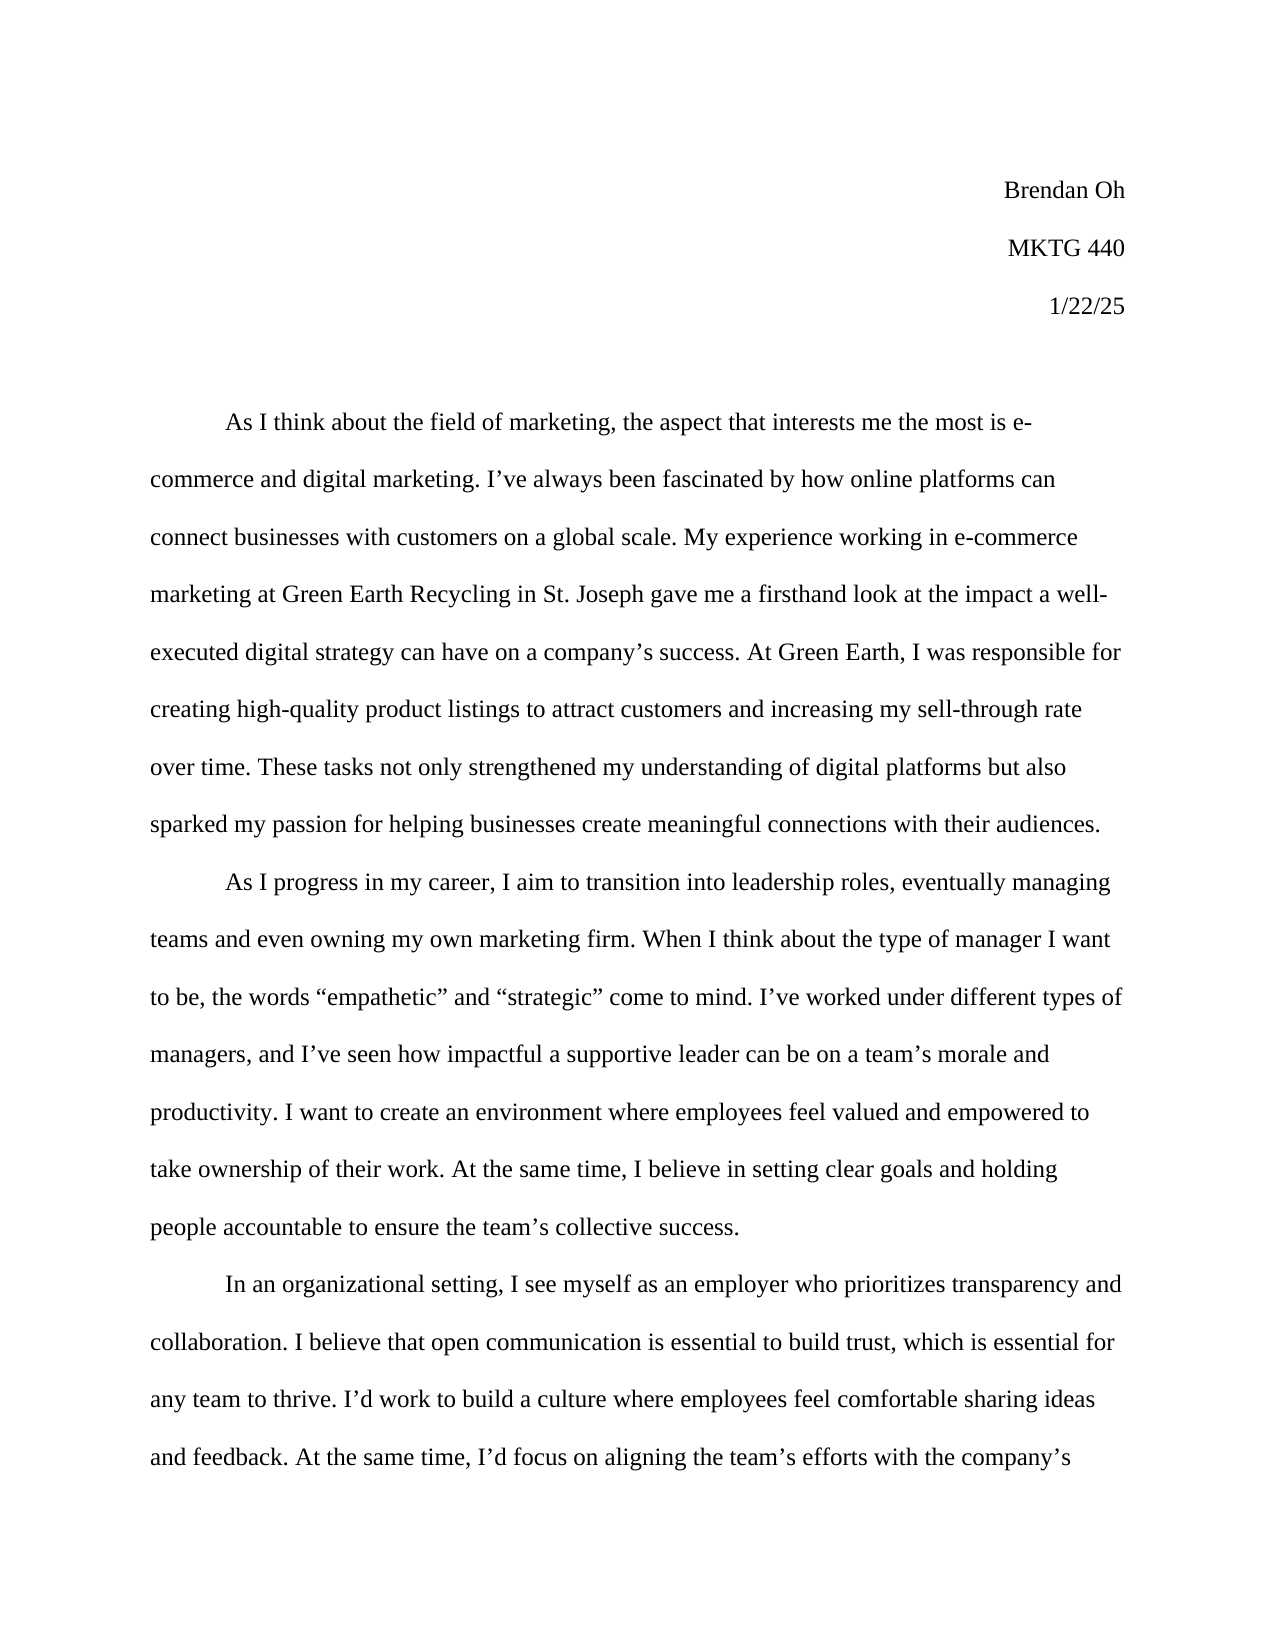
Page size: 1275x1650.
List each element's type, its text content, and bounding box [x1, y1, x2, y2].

text MKTG 440 [150, 233, 1125, 262]
text As I think about the field of marketing, the aspect that interests me the most is e-commerce and digital marketing. I’ve always been fascinated by how online platforms can connect businesses with customers on a global scale. My experience working in e-commerce marketing at Green Earth Recycling in St. Joseph gave me a firsthand look at the impact a well-executed digital strategy can have on a company’s success. At Green Earth, I was responsible for creating high-quality product listings to attract customers and increasing my sell-through rate over time. These tasks not only strengthened my understanding of digital platforms but also sparked my passion for helping businesses create meaningful connections with their audiences. [150, 407, 1125, 838]
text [150, 1269, 1125, 1470]
text As I progress in my career, I aim to transition into leadership roles, eventually managing teams and even owning my own marketing firm. When I think about the type of manager I want to be, the words “empathetic” and “strategic” come to mind. I’ve worked under different types of managers, and I’ve seen how impactful a supportive leader can be on a team’s morale and productivity. I want to create an environment where employees feel valued and empowered to take ownership of their work. At the same time, I believe in setting clear goals and holding people accountable to ensure the team’s collective success. [150, 867, 1125, 1240]
text 1/22/25 [150, 291, 1125, 320]
text Brendan Oh [150, 175, 1125, 204]
